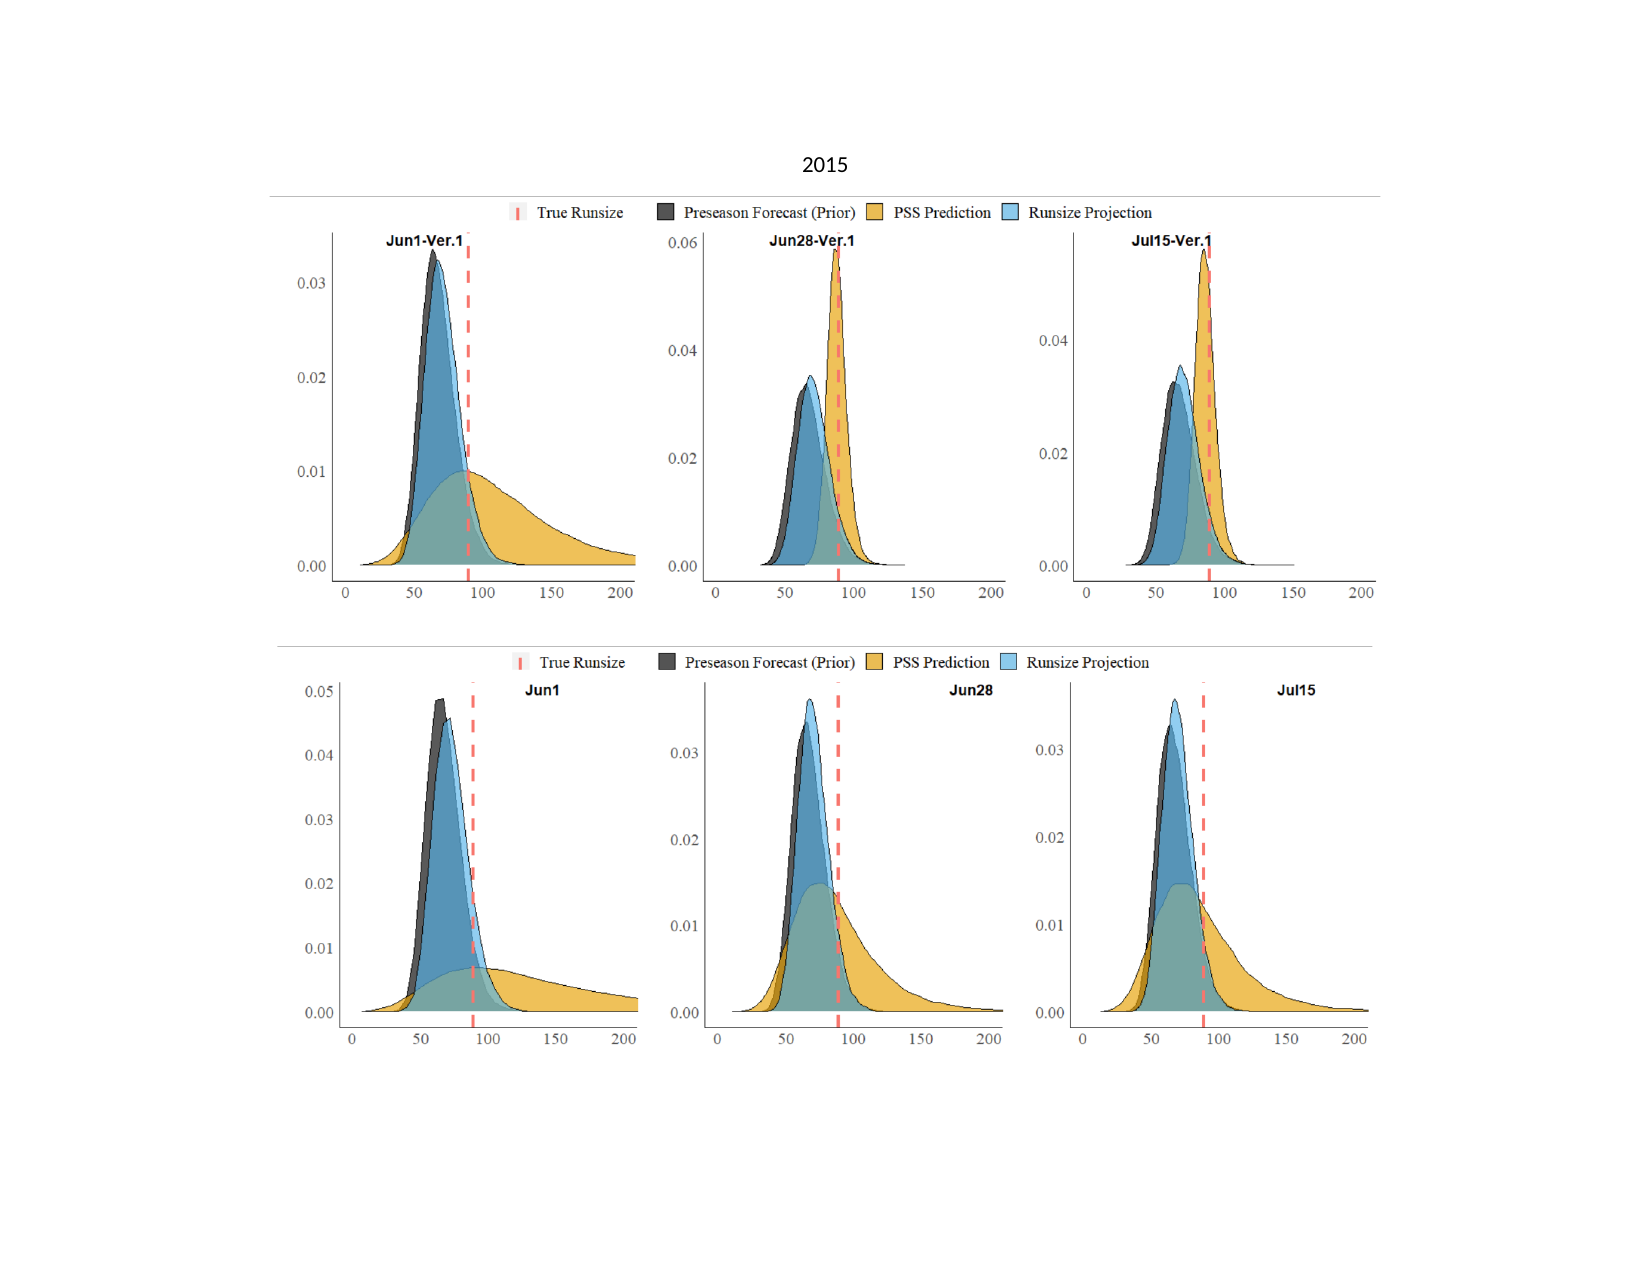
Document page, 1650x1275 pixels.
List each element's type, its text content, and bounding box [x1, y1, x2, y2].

text 2015 [150, 150, 1500, 178]
picture [277, 646, 1373, 1074]
picture [269, 196, 1381, 628]
